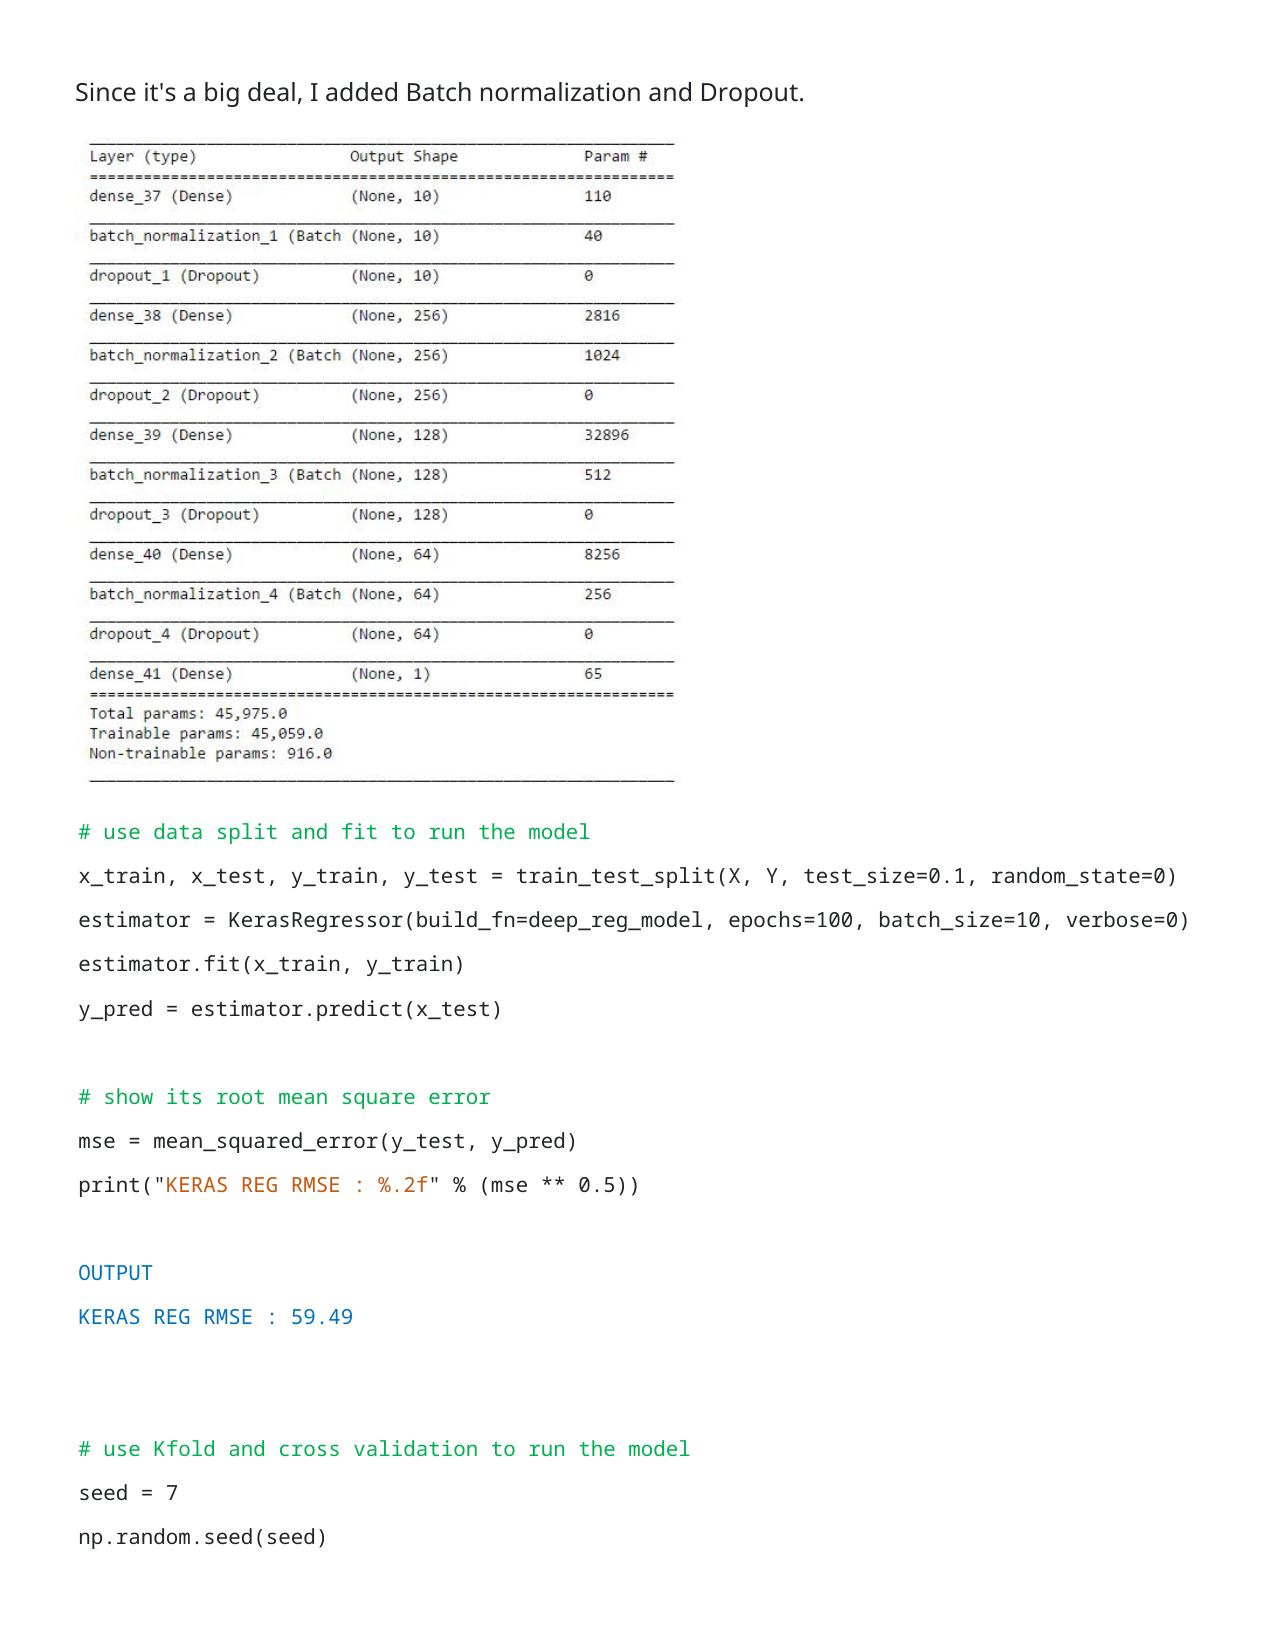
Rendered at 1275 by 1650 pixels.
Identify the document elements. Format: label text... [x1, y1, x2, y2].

text y_pred = estimator.predict(x_test) [78, 994, 1197, 1022]
text estimator.fit(x_train, y_train) [78, 949, 1197, 978]
text # use data split and fit to run the model [78, 817, 1197, 846]
text print("KERAS REG RMSE : %.2f" % (mse ** 0.5)) [78, 1170, 1197, 1198]
text mse = mean_squared_error(y_test, y_pred) [78, 1126, 1197, 1154]
text np.random.seed(seed) [78, 1522, 1197, 1551]
text KERAS REG RMSE : 59.49 [78, 1302, 1197, 1331]
text Since it's a big deal, I added Batch normalization and Dropout. [75, 75, 1200, 109]
text x_train, x_test, y_train, y_test = train_test_split(X, Y, test_size=0.1, random_state=0) [78, 861, 1197, 890]
text OUTPUT [78, 1258, 1197, 1286]
text estimator = KerasRegressor(build_fn=deep_reg_model, epochs=100, batch_size=10, verbose=0) [78, 906, 1197, 934]
text # use Kfold and cross validation to run the model [78, 1434, 1197, 1463]
text seed = 7 [78, 1478, 1197, 1507]
picture [75, 138, 682, 789]
text # show its root mean square error [78, 1082, 1197, 1110]
